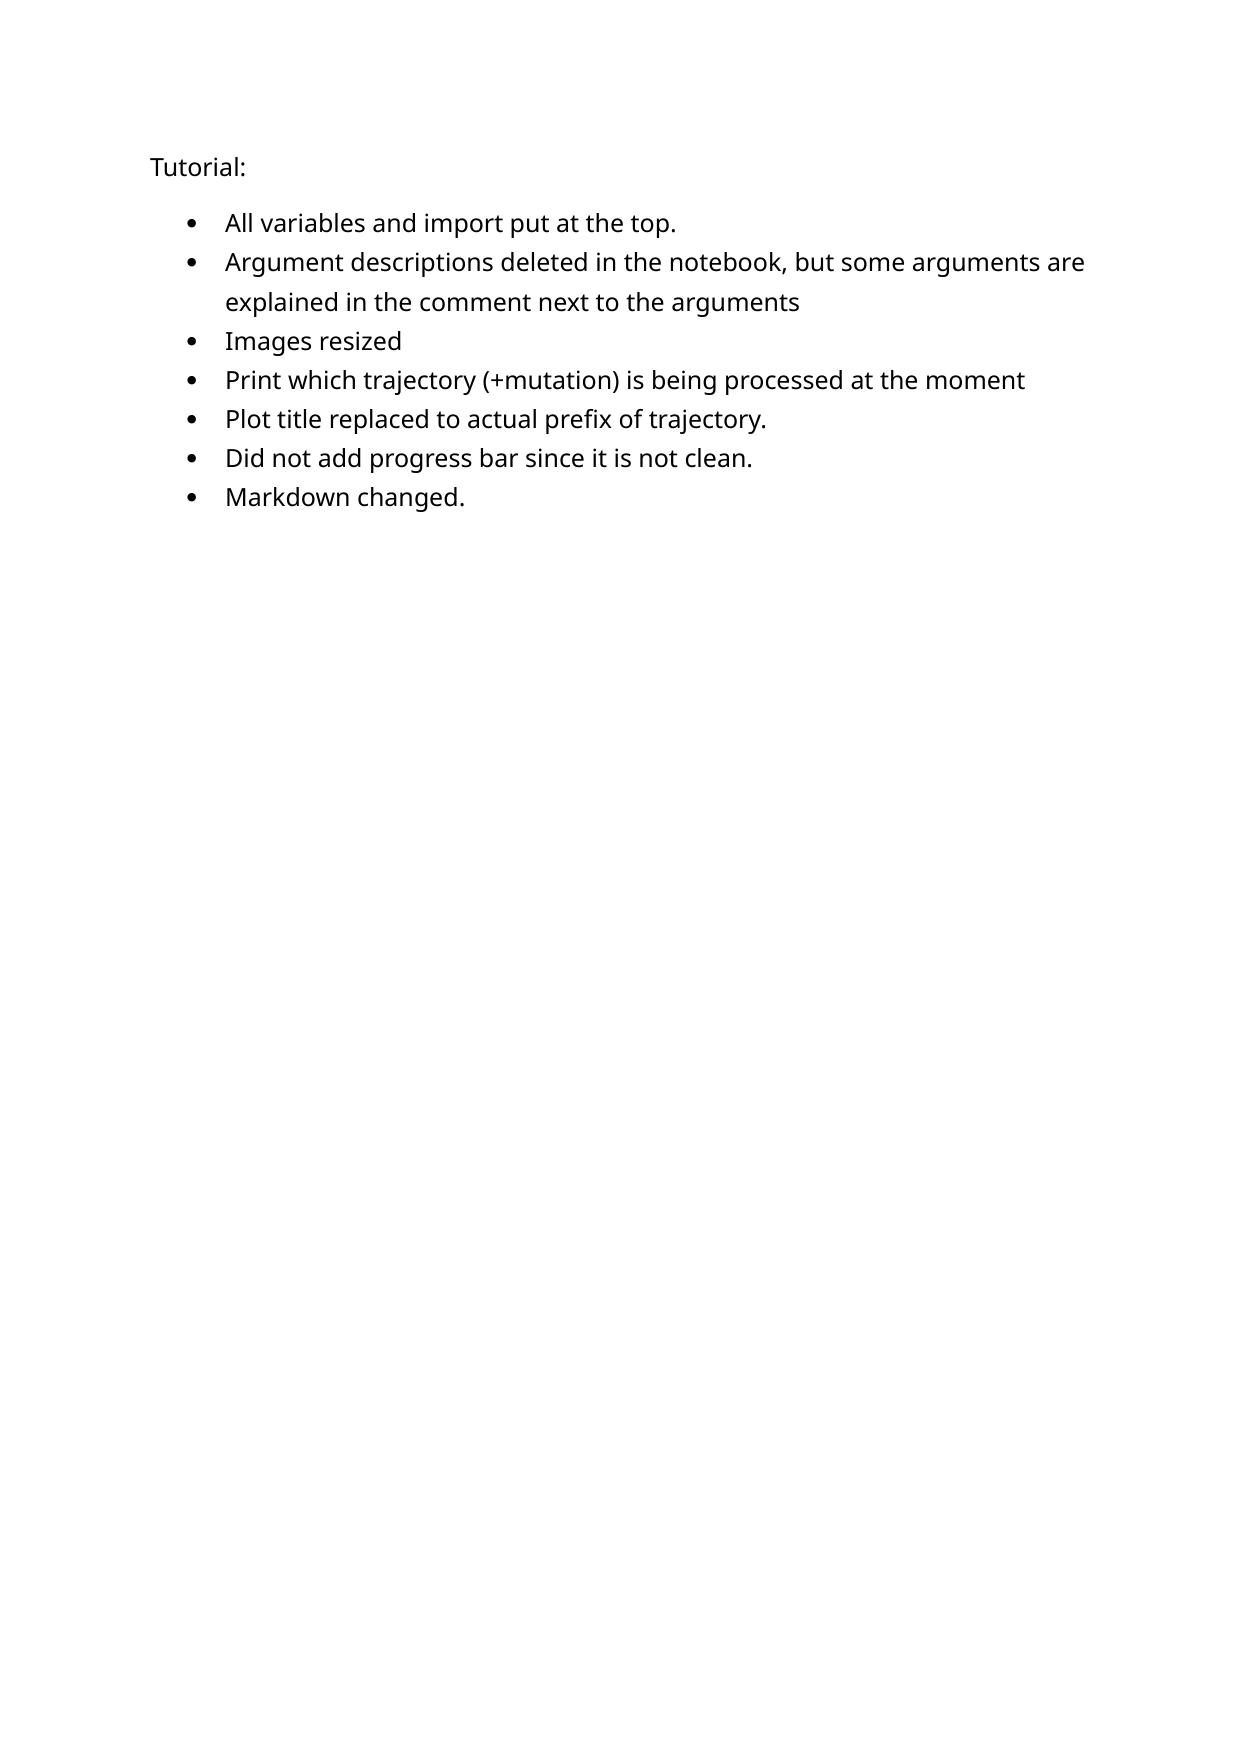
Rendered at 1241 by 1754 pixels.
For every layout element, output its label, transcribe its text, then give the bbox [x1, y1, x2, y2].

list Print which trajectory (+mutation) is being processed at the moment [187, 362, 1090, 397]
list Argument descriptions deleted in the notebook, but some arguments are explained in the comment next to the arguments [187, 245, 1090, 318]
list Did not add progress bar since it is not clean. [187, 441, 1090, 475]
list All variables and import put at the top. [187, 206, 1090, 240]
list Plot title replaced to actual prefix of trajectory. [187, 402, 1090, 436]
text Tutorial: [150, 150, 1090, 184]
list Markdown changed. [187, 480, 1090, 514]
list Images resized [187, 323, 1090, 357]
